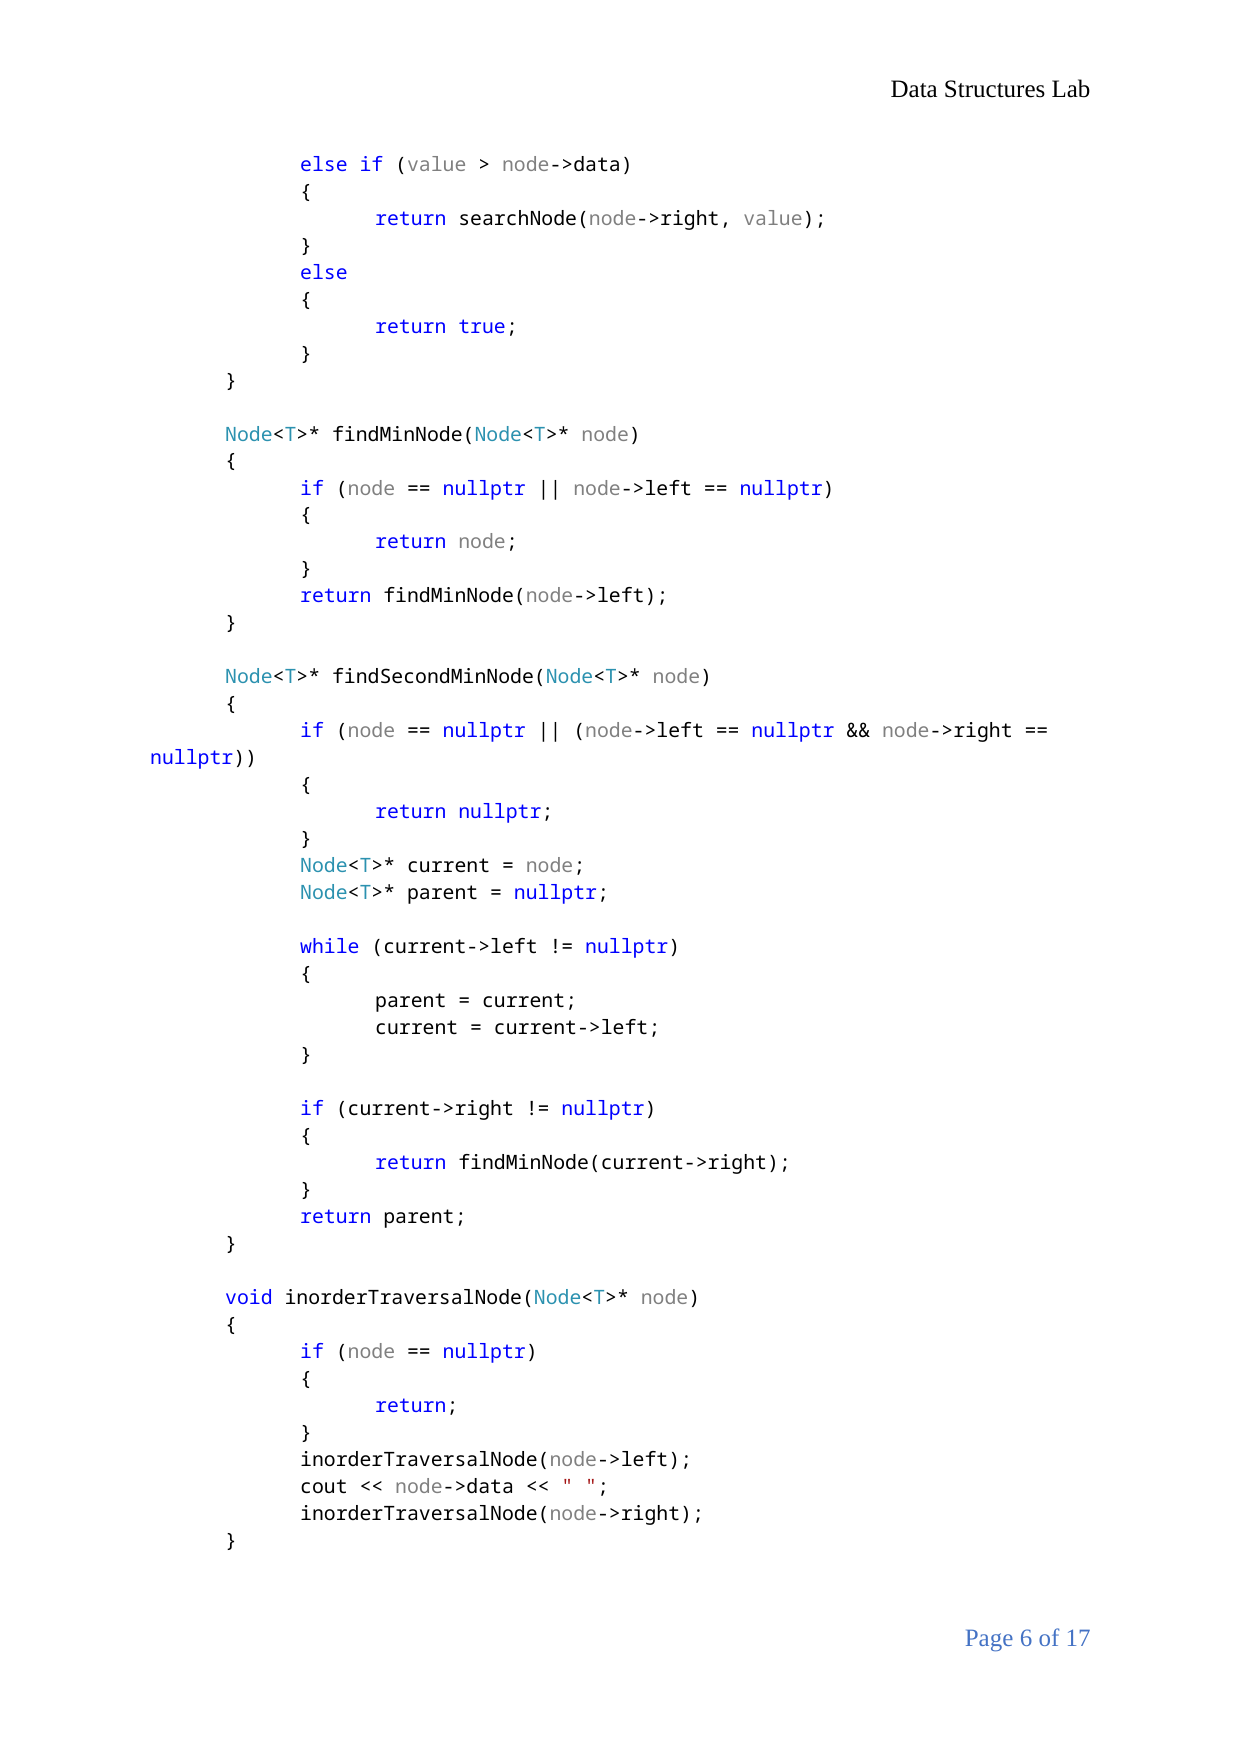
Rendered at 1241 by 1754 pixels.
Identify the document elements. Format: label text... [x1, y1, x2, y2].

text return findMinNode(current->right); [150, 1148, 1090, 1175]
text return; [150, 1391, 1090, 1418]
text return searchNode(node->right, value); [150, 204, 1090, 231]
text Node<T>* current = node; [150, 851, 1090, 878]
text } [150, 231, 1090, 258]
text { [150, 959, 1090, 986]
text } [150, 1175, 1090, 1202]
text { [150, 689, 1090, 717]
text { [150, 771, 1090, 797]
text if (node == nullptr || node->left == nullptr) [150, 474, 1090, 501]
text Node<T>* findSecondMinNode(Node<T>* node) [150, 663, 1090, 689]
text return parent; [150, 1202, 1090, 1229]
text inorderTraversalNode(node->right); [150, 1499, 1090, 1526]
text { [150, 285, 1090, 312]
text } [150, 609, 1090, 636]
text } [150, 1526, 1090, 1553]
text } [150, 366, 1090, 393]
text cout << node->data << " "; [150, 1472, 1090, 1499]
text Node<T>* findMinNode(Node<T>* node) [150, 420, 1090, 447]
text { [150, 1310, 1090, 1337]
text { [150, 177, 1090, 204]
text { [150, 447, 1090, 474]
text else if (value > node->data) [150, 150, 1090, 177]
text return findMinNode(node->left); [150, 582, 1090, 609]
text } [150, 824, 1090, 851]
text else [150, 258, 1090, 285]
text Node<T>* parent = nullptr; [150, 878, 1090, 905]
text if (current->right != nullptr) [150, 1094, 1090, 1121]
text } [150, 339, 1090, 366]
text current = current->left; [150, 1013, 1090, 1040]
text if (node == nullptr || (node->left == nullptr && node->right == nullptr)) [150, 717, 1090, 771]
text void inorderTraversalNode(Node<T>* node) [150, 1283, 1090, 1310]
text { [150, 1121, 1090, 1148]
text } [150, 1418, 1090, 1445]
text while (current->left != nullptr) [150, 932, 1090, 959]
text } [150, 555, 1090, 582]
text { [150, 501, 1090, 528]
text return nullptr; [150, 797, 1090, 824]
text return node; [150, 528, 1090, 555]
text } [150, 1229, 1090, 1256]
text inorderTraversalNode(node->left); [150, 1445, 1090, 1472]
text parent = current; [150, 986, 1090, 1013]
text return true; [150, 312, 1090, 339]
text { [150, 1364, 1090, 1391]
text } [150, 1040, 1090, 1067]
text if (node == nullptr) [150, 1337, 1090, 1364]
